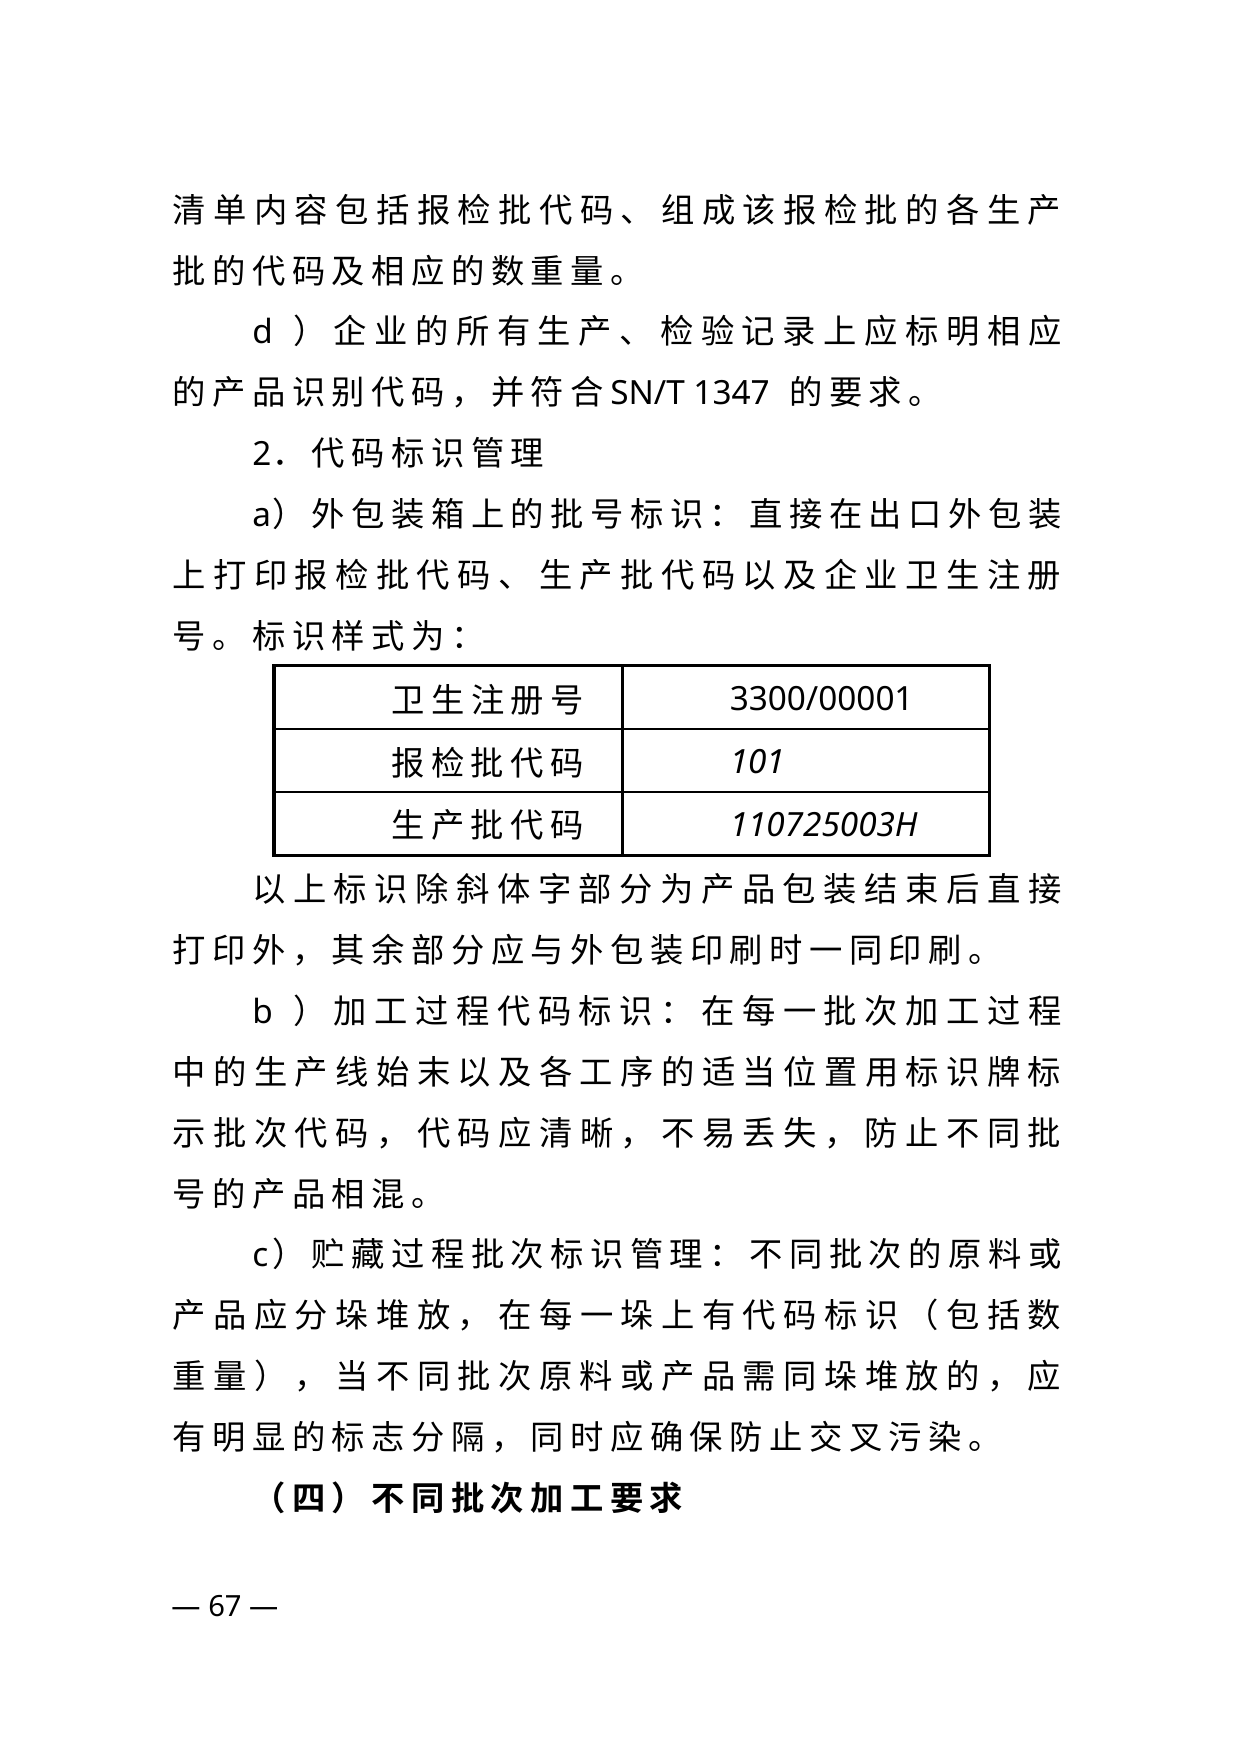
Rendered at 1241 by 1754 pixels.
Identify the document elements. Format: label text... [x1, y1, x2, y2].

text d）企业的所有生产、检验记录上应标明相应的产品识别代码，并符合SN/T 1347的要求。 [172, 299, 1068, 421]
text c）贮藏过程批次标识管理：不同批次的原料或产品应分垛堆放，在每一垛上有代码标识（包括数重量），当不同批次原料或产品需同垛堆放的，应有明显的标志分隔，同时应确保防止交叉污染。 [172, 1222, 1068, 1465]
table_cell 生产批代码 [276, 793, 621, 854]
text a）外包装箱上的批号标识：直接在出口外包装上打印报检批代码、生产批代码以及企业卫生注册号。标识样式为： [172, 482, 1068, 664]
table_cell 110725003H [624, 793, 988, 854]
text b）加工过程代码标识：在每一批次加工过程中的生产线始末以及各工序的适当位置用标识牌标示批次代码，代码应清晰，不易丢失，防止不同批号的产品相混。 [172, 979, 1068, 1222]
text （四）不同批次加工要求 [172, 1465, 1068, 1526]
table_cell 报检批代码 [276, 730, 621, 791]
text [172, 177, 1068, 299]
text 2．代码标识管理 [172, 421, 1068, 482]
text 以上标识除斜体字部分为产品包装结束后直接打印外，其余部分应与外包装印刷时一同印刷。 [172, 857, 1068, 979]
table_header 3300/00001 [624, 667, 988, 728]
table_header 卫生注册号 [276, 667, 621, 728]
table_cell 101 [624, 730, 988, 791]
